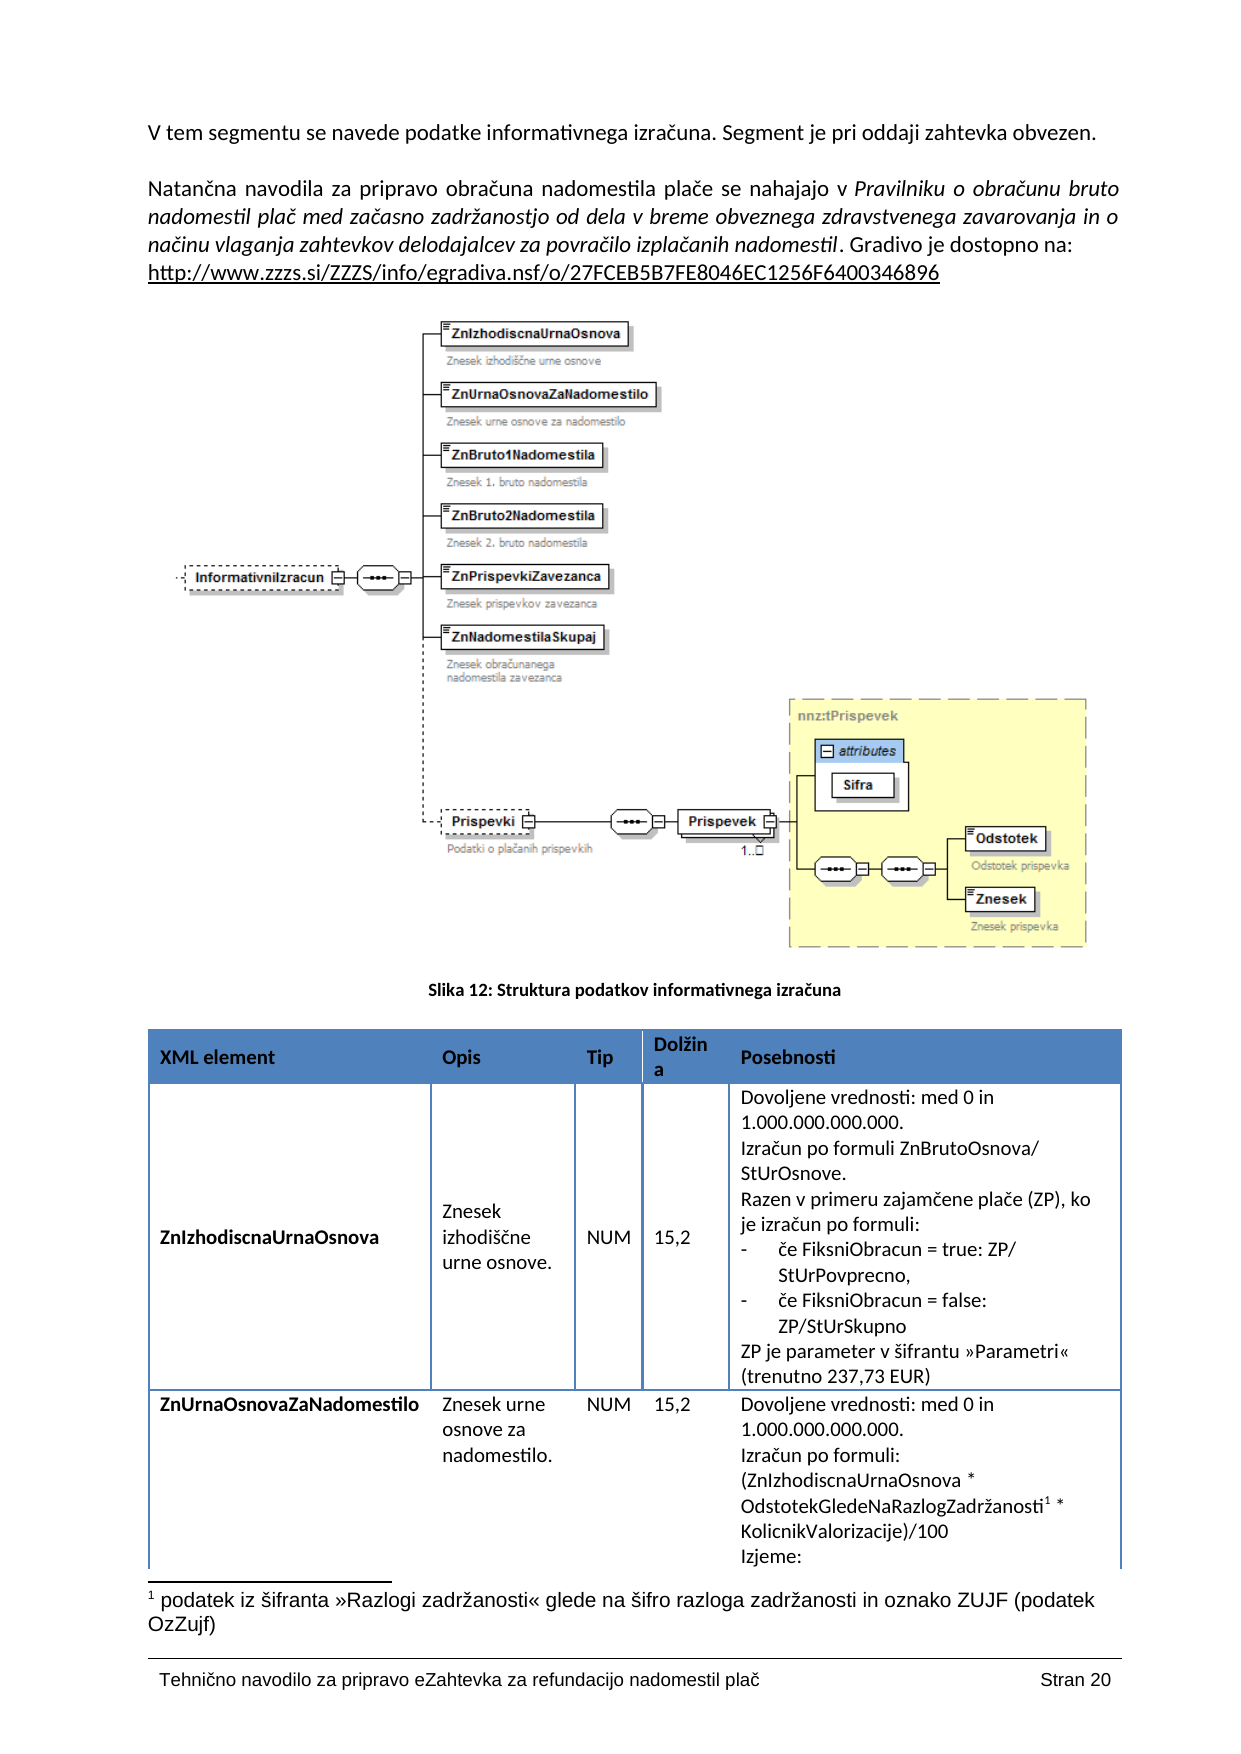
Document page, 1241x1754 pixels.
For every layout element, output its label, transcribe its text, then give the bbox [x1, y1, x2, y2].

text Natančna navodila za pripravo obračuna nadomestila plače se nahajajo v Pravilniku o obračunu bruto nadomestil plač med začasno zadržanostjo od dela v breme obveznega zdravstvenega zavarovanja in o načinu vlaganja zahtevkov delodajalcev za povračilo izplačanih nadomestil. Gradivo je dostopno na: [148, 174, 1122, 258]
table_header Tip [575, 1031, 642, 1082]
table_cell 15,2 [643, 1391, 729, 1569]
table_cell NUM [576, 1084, 641, 1389]
text Slika 12: Struktura podatkov informativnega izračuna [148, 978, 1122, 1001]
text http://www.zzzs.si/ZZZS/info/egradiva.nsf/o/27FCEB5B7FE8046EC1256F6400346896 [148, 258, 1122, 286]
table_cell Znesek izhodiščne urne osnove. [432, 1084, 574, 1389]
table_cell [150, 1391, 431, 1569]
table_header Opis [431, 1031, 575, 1082]
table_header Dolžina [643, 1031, 729, 1082]
table_cell ZnIzhodiscnaUrnaOsnova [150, 1084, 430, 1389]
picture [175, 314, 1095, 956]
table_cell NUM [575, 1391, 642, 1569]
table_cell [431, 1391, 575, 1569]
table_cell Dovoljene vrednosti: med 0 in 1.000.000.000.000. Izračun po formuli ZnBrutoOsnova/ StUrOsnove. Razen v primeru zajamčene plače (ZP), ko je izračun po formuli: če FiksniObracun = true: ZP/ StUrPovprecno, če FiksniObracun = false: ZP/StUrSkupno ZP je parameter v šifrantu »Parametri« (trenutno 237,73 EUR) [730, 1084, 1120, 1389]
table_header XML element [150, 1031, 431, 1082]
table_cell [729, 1391, 1120, 1569]
text V tem segmentu se navede podatke informativnega izračuna. Segment je pri oddaji zahtevka obvezen. [148, 118, 1122, 146]
table_header Posebnosti [729, 1031, 1120, 1082]
table_cell 15,2 [644, 1084, 728, 1389]
